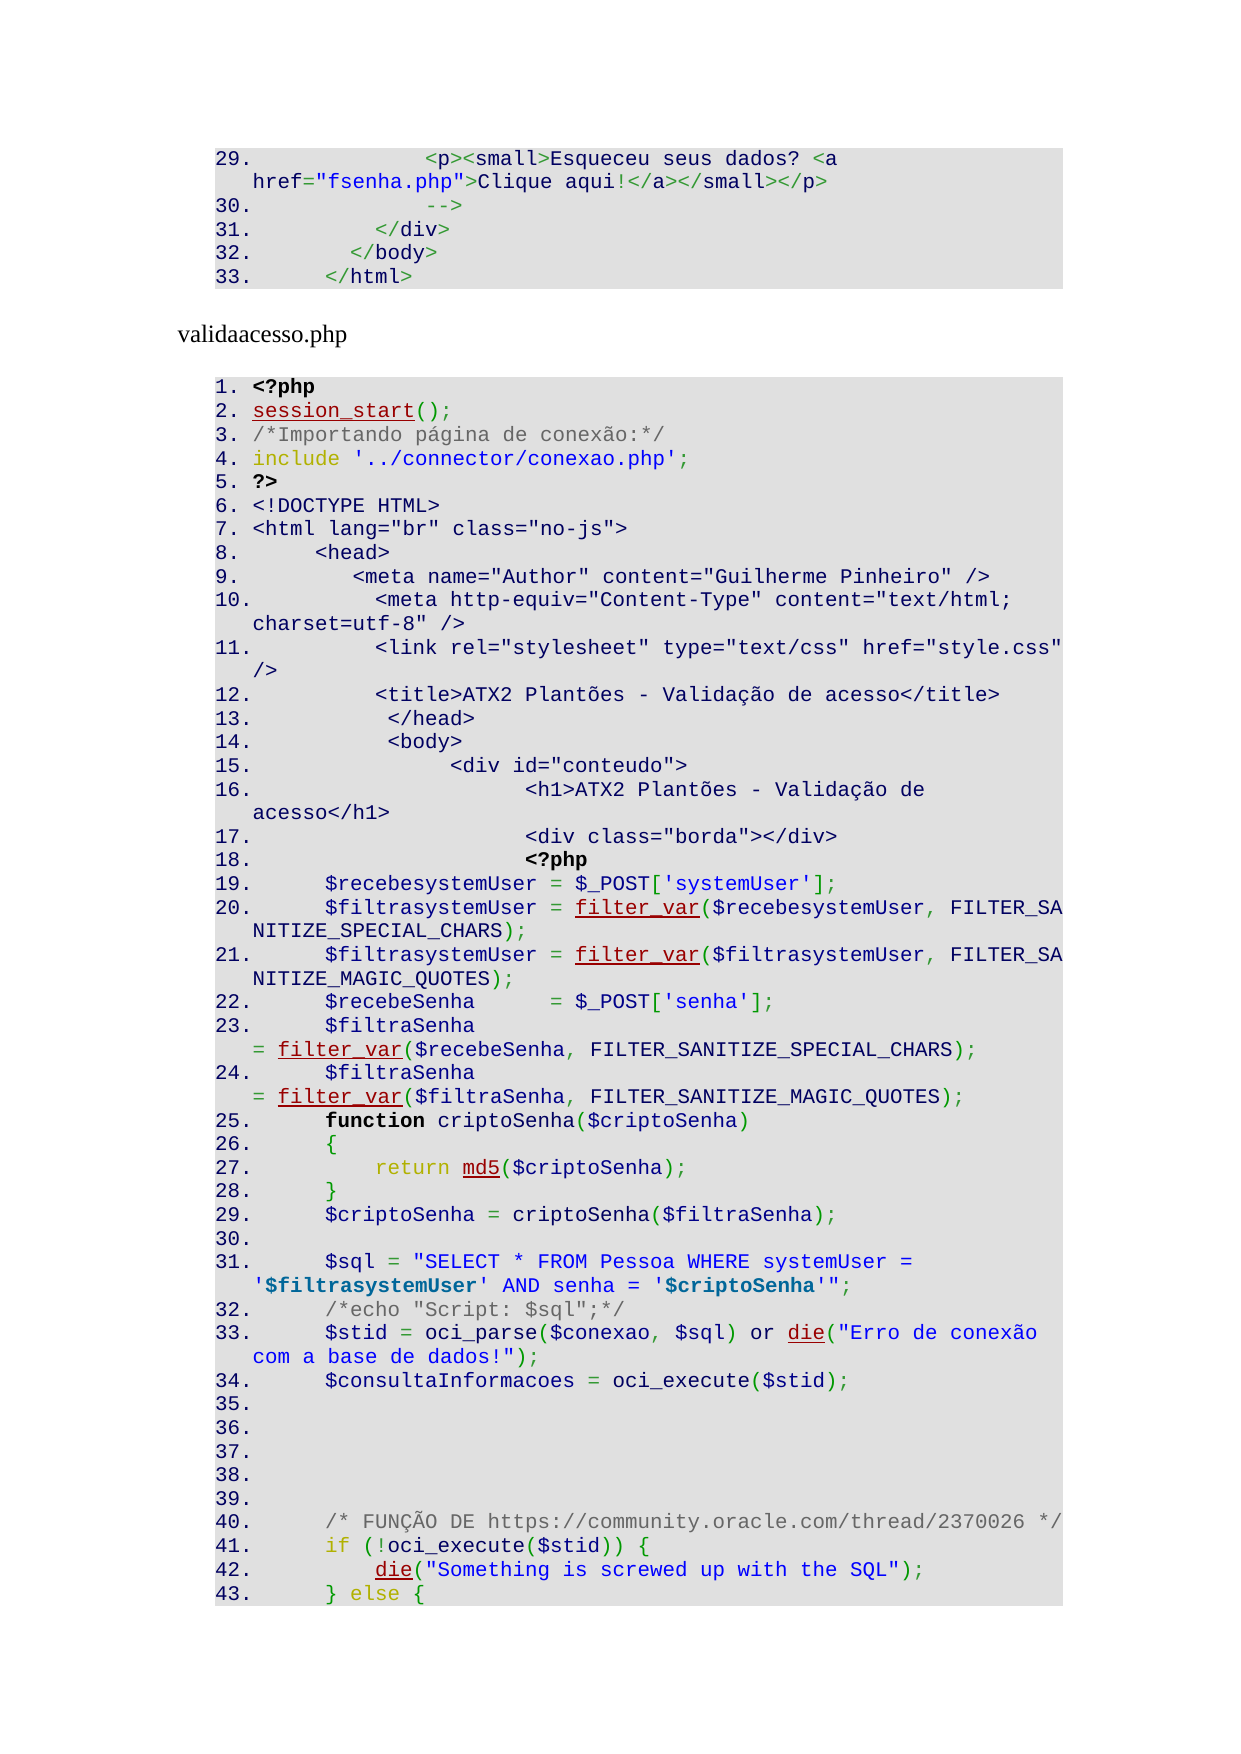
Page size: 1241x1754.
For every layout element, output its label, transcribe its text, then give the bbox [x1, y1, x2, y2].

list <?php [215, 849, 1063, 873]
list <head> [215, 542, 1063, 566]
list --> [215, 195, 1063, 218]
list /*echo "Script: $sql";*/ [215, 1299, 1063, 1322]
list $consultaInformacoes = oci_execute($stid); [215, 1370, 1063, 1393]
text validaacesso.php [177, 319, 1063, 347]
list } [215, 1181, 1063, 1204]
list <html lang="br" class="no-js"> [215, 518, 1063, 542]
list return md5($criptoSenha); [215, 1157, 1063, 1181]
list <div class="borda"></div> [215, 826, 1063, 849]
list <!DOCTYPE HTML> [215, 495, 1063, 518]
list </head> [215, 708, 1063, 731]
list $sql = "SELECT * FROM Pessoa WHERE systemUser = '$filtrasystemUser' AND senha = '$criptoSenha'"; [215, 1251, 1063, 1299]
list </html> [215, 266, 1063, 289]
list $filtrasystemUser = filter_var($recebesystemUser, FILTER_SANITIZE_SPECIAL_CHARS); [215, 897, 1063, 944]
list /* FUNÇÃO DE https://community.oracle.com/thread/2370026 */ [215, 1512, 1063, 1535]
list <meta http-equiv="Content-Type" content="text/html; charset=utf-8" /> [215, 589, 1063, 637]
list ?> [215, 471, 1063, 495]
list /*Importando página de conexão:*/ [215, 424, 1063, 447]
list $filtrasystemUser = filter_var($filtrasystemUser, FILTER_SANITIZE_MAGIC_QUOTES); [215, 944, 1063, 991]
list <h1>ATX2 Plantões - Validação de acesso</h1> [215, 778, 1063, 826]
list <body> [215, 731, 1063, 755]
list if (!oci_execute($stid)) { [215, 1535, 1063, 1559]
list <div id="conteudo"> [215, 755, 1063, 778]
list <p><small>Esqueceu seus dados? <a href="fsenha.php">Clique aqui!</a></small></p> [215, 148, 1063, 195]
list $recebesystemUser = $_POST['systemUser']; [215, 873, 1063, 897]
list $filtraSenha = filter_var($filtraSenha, FILTER_SANITIZE_MAGIC_QUOTES); [215, 1062, 1063, 1109]
list <?php [215, 377, 1063, 400]
list } else { [215, 1582, 1063, 1606]
list include '../connector/conexao.php'; [215, 447, 1063, 471]
list die("Something is screwed up with the SQL"); [215, 1559, 1063, 1582]
list <link rel="stylesheet" type="text/css" href="style.css" /> [215, 637, 1063, 684]
list </body> [215, 242, 1063, 266]
list { [215, 1133, 1063, 1157]
list session_start(); [215, 400, 1063, 424]
list <title>ATX2 Plantões - Validação de acesso</title> [215, 684, 1063, 708]
list </div> [215, 218, 1063, 242]
list function criptoSenha($criptoSenha) [215, 1109, 1063, 1133]
list $recebeSenha = $_POST['senha']; [215, 991, 1063, 1015]
list <meta name="Author" content="Guilherme Pinheiro" /> [215, 566, 1063, 589]
list $filtraSenha = filter_var($recebeSenha, FILTER_SANITIZE_SPECIAL_CHARS); [215, 1015, 1063, 1062]
list $criptoSenha = criptoSenha($filtraSenha); [215, 1204, 1063, 1228]
list $stid = oci_parse($conexao, $sql) or die("Erro de conexão com a base de dados!"); [215, 1322, 1063, 1370]
